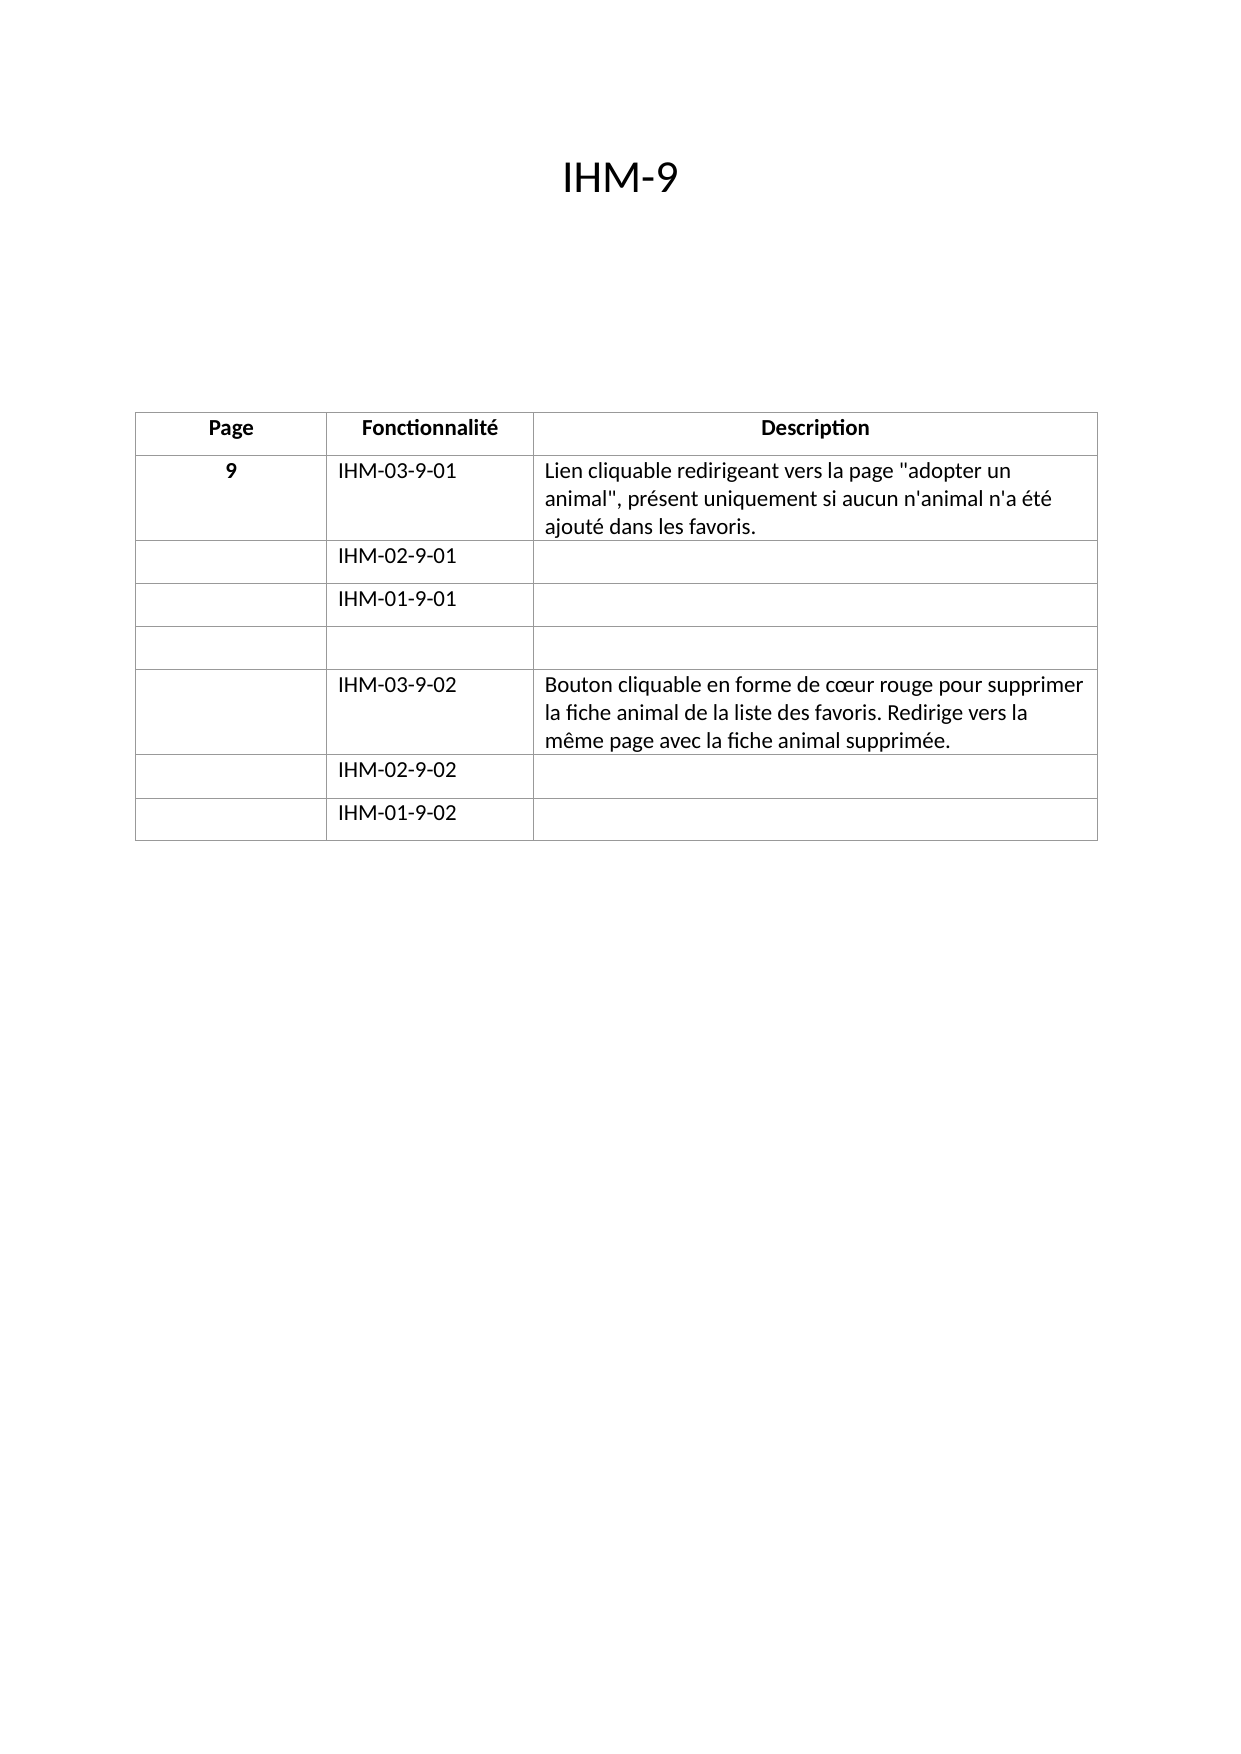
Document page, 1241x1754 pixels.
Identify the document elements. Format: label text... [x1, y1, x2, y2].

table_cell [136, 755, 326, 797]
table_cell [136, 799, 326, 840]
table_cell IHM-03-9-02 [327, 670, 533, 754]
table_cell [136, 627, 326, 669]
table_cell [136, 541, 326, 583]
table_cell IHM-02-9-01 [327, 541, 533, 583]
table_cell Bouton cliquable en forme de cœur rouge pour supprimer la fiche animal de la liste des favoris. Redirige vers la même page avec la fiche animal supprimée. [534, 670, 1097, 754]
table_cell [534, 755, 1097, 797]
table_header Page [136, 413, 326, 455]
table_cell [534, 627, 1097, 669]
table_header Description [534, 413, 1097, 455]
table_cell [327, 627, 533, 669]
table_cell Lien cliquable redirigeant vers la page "adopter un animal", présent uniquement si aucun n'animal n'a été ajouté dans les favoris. [534, 456, 1097, 540]
table_cell 9 [136, 456, 326, 540]
table_cell [136, 670, 326, 754]
table_cell [534, 799, 1097, 840]
table_cell [534, 584, 1097, 626]
table_cell IHM-01-9-01 [327, 584, 533, 626]
table_cell IHM-03-9-01 [327, 456, 533, 540]
table_cell IHM-02-9-02 [327, 755, 533, 797]
table_cell IHM-01-9-02 [327, 799, 533, 840]
table_cell [534, 541, 1097, 583]
table_header Fonctionnalité [327, 413, 533, 455]
text IHM-9 [148, 148, 1093, 203]
table_cell [136, 584, 326, 626]
